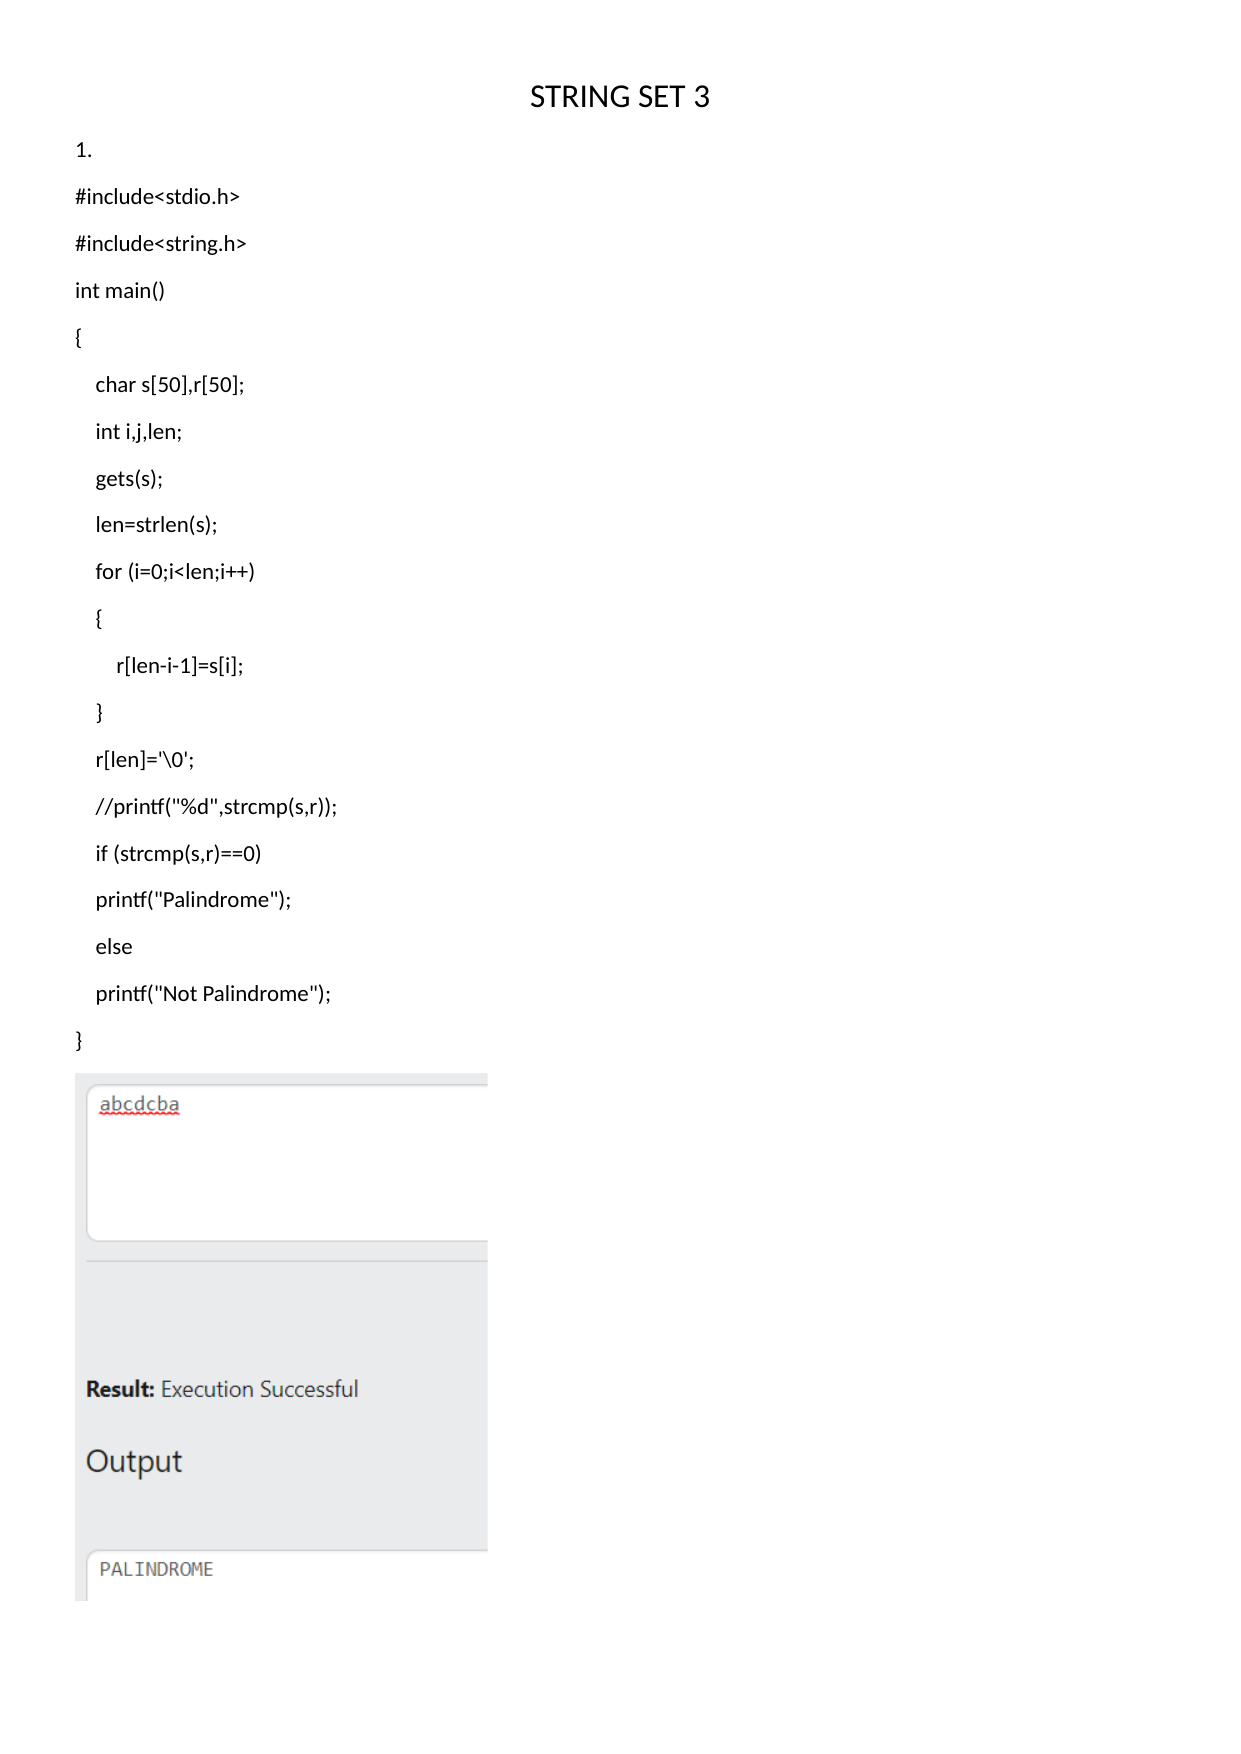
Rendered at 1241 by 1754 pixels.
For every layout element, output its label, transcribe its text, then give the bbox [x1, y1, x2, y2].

text } [75, 1026, 1165, 1054]
text if (strcmp(s,r)==0) [75, 839, 1165, 867]
text for (i=0;i<len;i++) [75, 557, 1165, 586]
text //printf("%d",strcmp(s,r)); [75, 792, 1165, 820]
text len=strlen(s); [75, 511, 1165, 539]
text printf("Palindrome"); [75, 886, 1165, 914]
text r[len]='\0'; [75, 745, 1165, 773]
text printf("Not Palindrome"); [75, 979, 1165, 1007]
picture [75, 1073, 488, 1601]
text { [75, 604, 1165, 632]
text int i,j,len; [75, 417, 1165, 445]
text else [75, 932, 1165, 961]
text #include<stdio.h> [75, 182, 1165, 211]
text gets(s); [75, 464, 1165, 492]
text int main() [75, 276, 1165, 304]
text r[len-i-1]=s[i]; [75, 651, 1165, 679]
text 1. [75, 136, 1165, 164]
text } [75, 698, 1165, 726]
text #include<string.h> [75, 229, 1165, 257]
text char s[50],r[50]; [75, 370, 1165, 398]
text { [75, 323, 1165, 351]
text STRING SET 3 [75, 75, 1165, 116]
